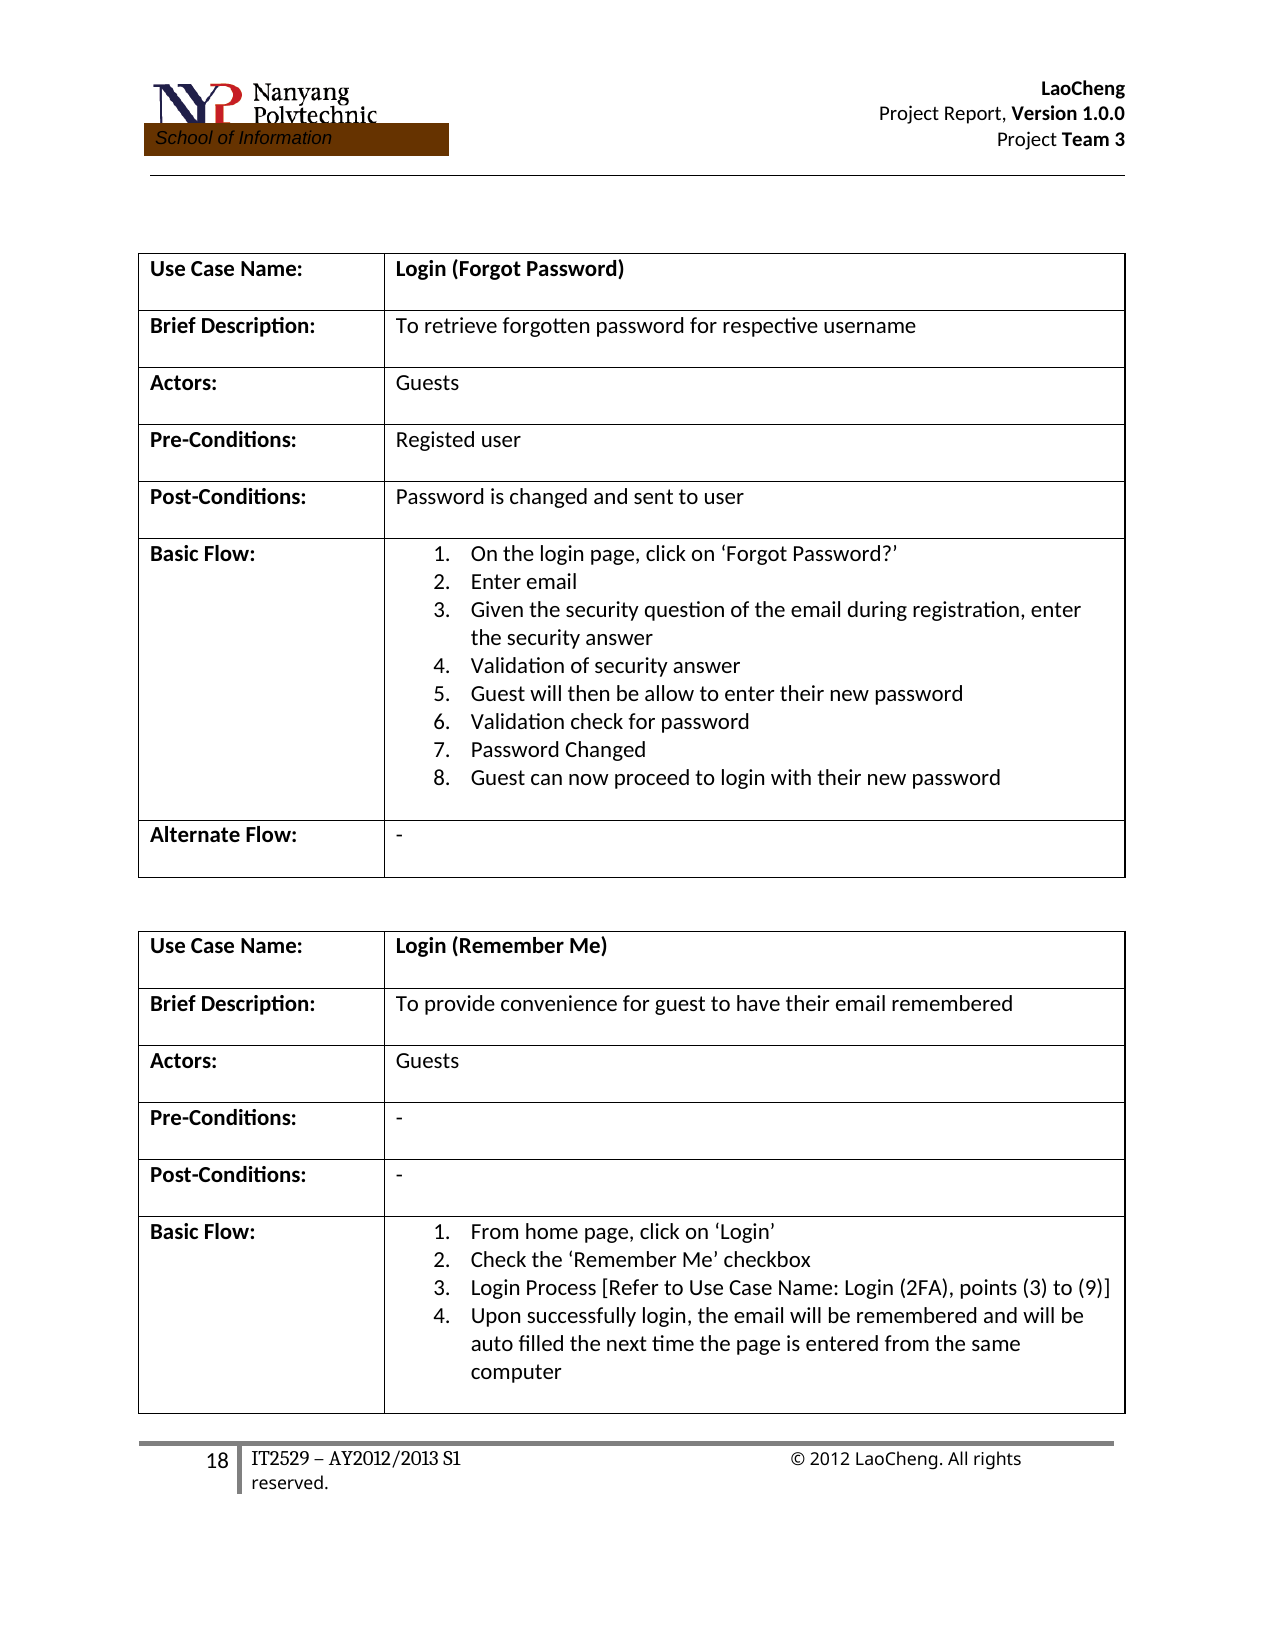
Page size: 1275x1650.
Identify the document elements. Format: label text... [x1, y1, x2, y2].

table_cell - [385, 821, 1124, 877]
table_cell Guests [385, 368, 1124, 424]
table_header Use Case Name: [139, 932, 384, 988]
table_cell Guests [385, 1046, 1124, 1102]
table_header Login (Forgot Password) [385, 254, 1124, 310]
table_cell On the login page, click on ‘Forgot Password?’ Enter email Given the security question of the email during registration, enter the security answer Validation of security answer Guest will then be allow to enter their new password Validation check for password Password Changed Guest can now proceed to login with their new password [385, 539, 1124, 819]
table_cell - [385, 1103, 1124, 1159]
table_cell Alternate Flow: [139, 821, 384, 877]
table_header Use Case Name: [139, 254, 384, 310]
table_cell Brief Description: [139, 989, 384, 1045]
table_cell Pre-Conditions: [139, 425, 384, 481]
table_cell To provide convenience for guest to have their email remembered [385, 989, 1124, 1045]
table_cell - [385, 1160, 1124, 1216]
picture [153, 83, 377, 123]
table_cell Registed user [385, 425, 1124, 481]
table_cell Pre-Conditions: [139, 1103, 384, 1159]
table_cell Actors: [139, 368, 384, 424]
table_cell Brief Description: [139, 311, 384, 367]
table_cell Post-Conditions: [139, 482, 384, 538]
table_cell Password is changed and sent to user [385, 482, 1124, 538]
table_cell Basic Flow: [139, 1217, 384, 1413]
table_cell From home page, click on ‘Login’ Check the ‘Remember Me’ checkbox Login Process [Refer to Use Case Name: Login (2FA), points (3) to (9)] Upon successfully login, the email will be remembered and will be auto filled the next time the page is entered from the same computer [385, 1217, 1124, 1413]
table_cell To retrieve forgotten password for respective username [385, 311, 1124, 367]
table_header Login (Remember Me) [385, 932, 1124, 988]
table_cell Basic Flow: [139, 539, 384, 819]
table_cell Post-Conditions: [139, 1160, 384, 1216]
table_cell Actors: [139, 1046, 384, 1102]
